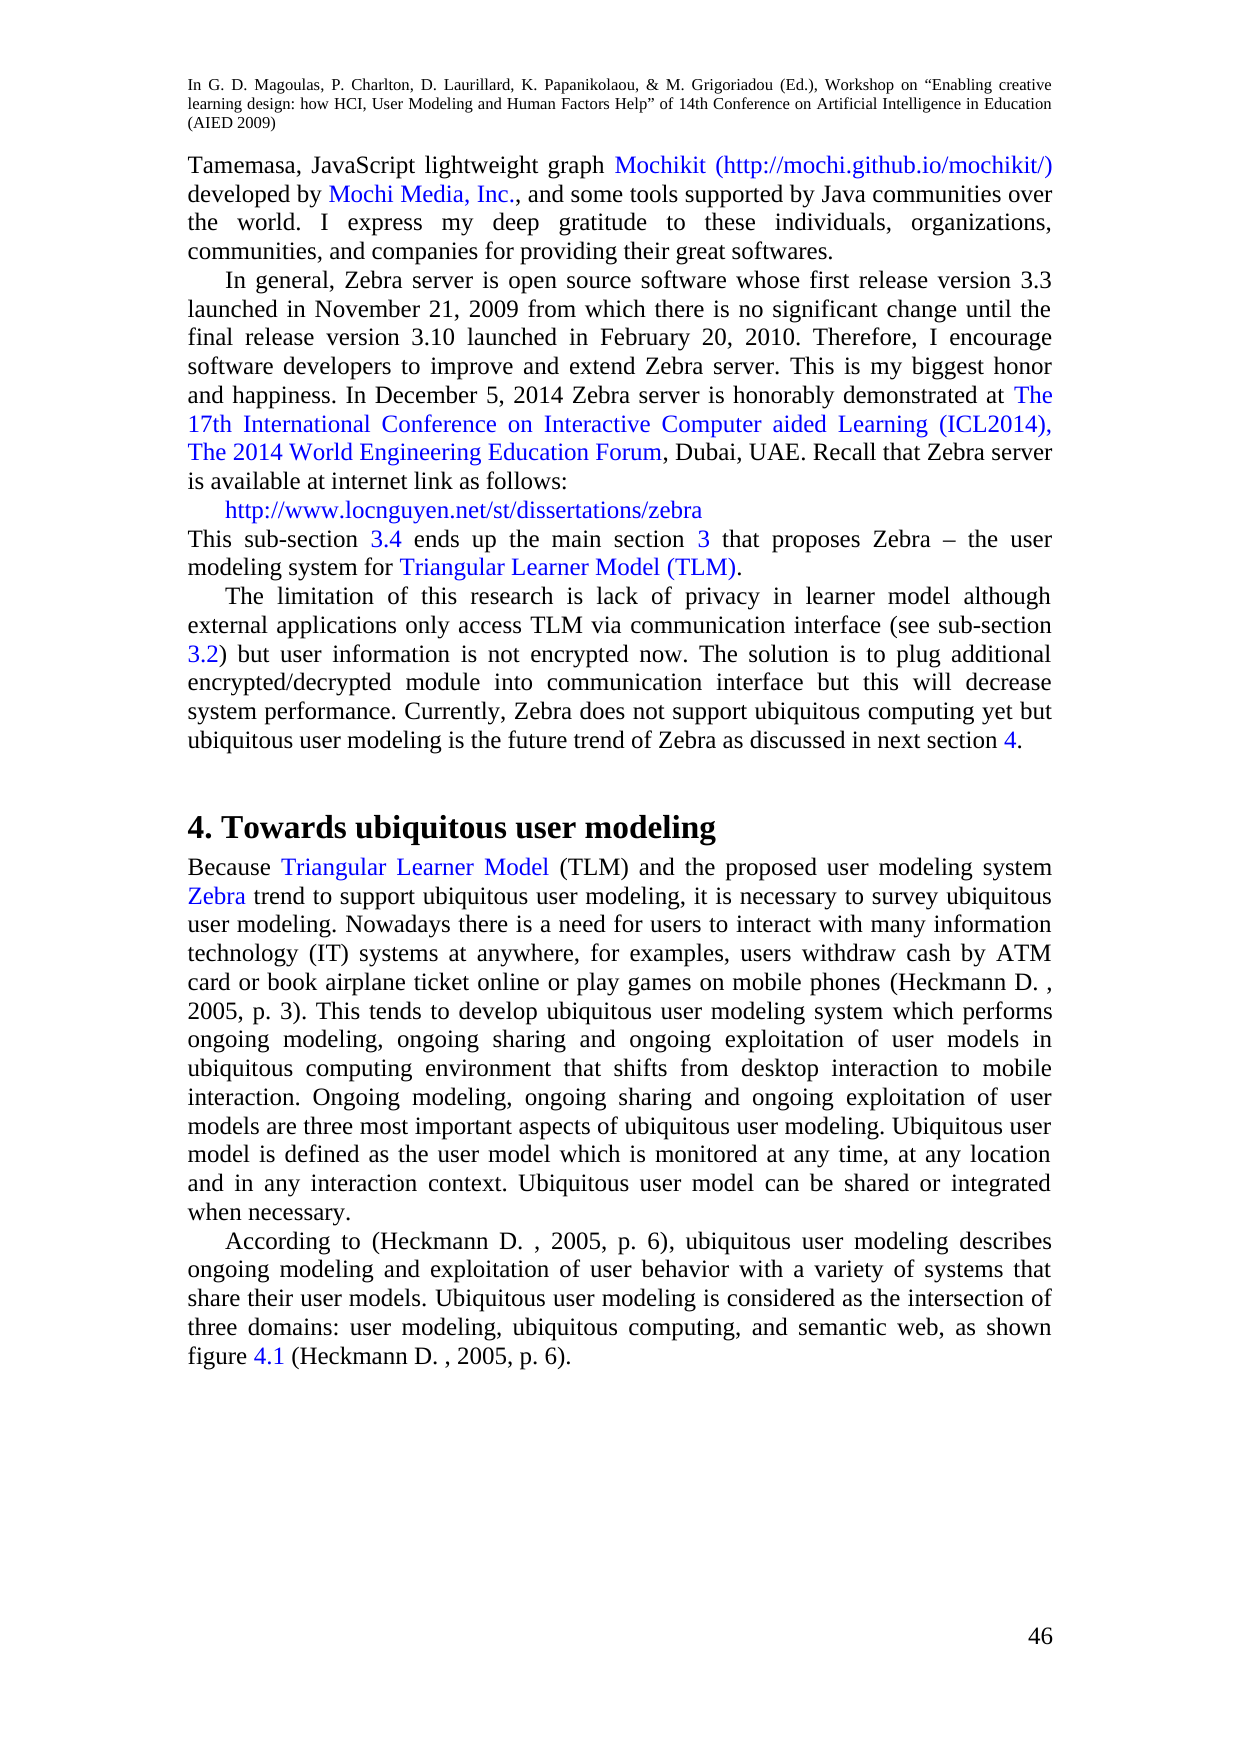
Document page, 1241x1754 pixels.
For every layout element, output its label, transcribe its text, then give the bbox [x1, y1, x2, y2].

text This sub-section 3.4 ends up the main section 3 that proposes Zebra – the user modeling system for Triangular Learner Model (TLM). [187, 524, 1053, 581]
text The limitation of this research is lack of privacy in learner model although external applications only access TLM via communication interface (see sub-section 3.2) but user information is not encrypted now. The solution is to plug additional encrypted/decrypted module into communication interface but this will decrease system performance. Currently, Zebra does not support ubiquitous computing yet but ubiquitous user modeling is the future trend of Zebra as discussed in next section 4. [187, 581, 1053, 754]
text Because Triangular Learner Model (TLM) and the proposed user modeling system Zebra trend to support ubiquitous user modeling, it is necessary to survey ubiquitous user modeling. Nowadays there is a need for users to interact with many information technology (IT) systems at anywhere, for examples, users withdraw cash by ATM card or book airplane ticket online or play games on mobile phones . This tends to develop ubiquitous user modeling system which performs ongoing modeling, ongoing sharing and ongoing exploitation of user models in ubiquitous computing environment that shifts from desktop interaction to mobile interaction. Ongoing modeling, ongoing sharing and ongoing exploitation of user models are three most important aspects of ubiquitous user modeling. Ubiquitous user model is defined as the user model which is monitored at any time, at any location and in any interaction context. Ubiquitous user model can be shared or integrated when necessary. [187, 852, 1053, 1226]
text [187, 150, 1053, 265]
text http://www.locnguyen.net/st/dissertations/zebra [225, 495, 1053, 524]
text In general, Zebra server is open source software whose first release version 3.3 launched in November 21, 2009 from which there is no significant change until the final release version 3.10 launched in February 20, 2010. Therefore, I encourage software developers to improve and extend Zebra server. This is my biggest honor and happiness. In December 5, 2014 Zebra server is honorably demonstrated at The 17th International Conference on Interactive Computer aided Learning (ICL2014), The 2014 World Engineering Education Forum, Dubai, UAE. Recall that Zebra server is available at internet link as follows: [187, 265, 1053, 495]
text According to , ubiquitous user modeling describes ongoing modeling and exploitation of user behavior with a variety of systems that share their user models. Ubiquitous user modeling is considered as the intersection of three domains: user modeling, ubiquitous computing, and semantic web, as shown figure 4.1 . [187, 1226, 1053, 1369]
subtitle 4. Towards ubiquitous user modeling [187, 807, 1053, 846]
